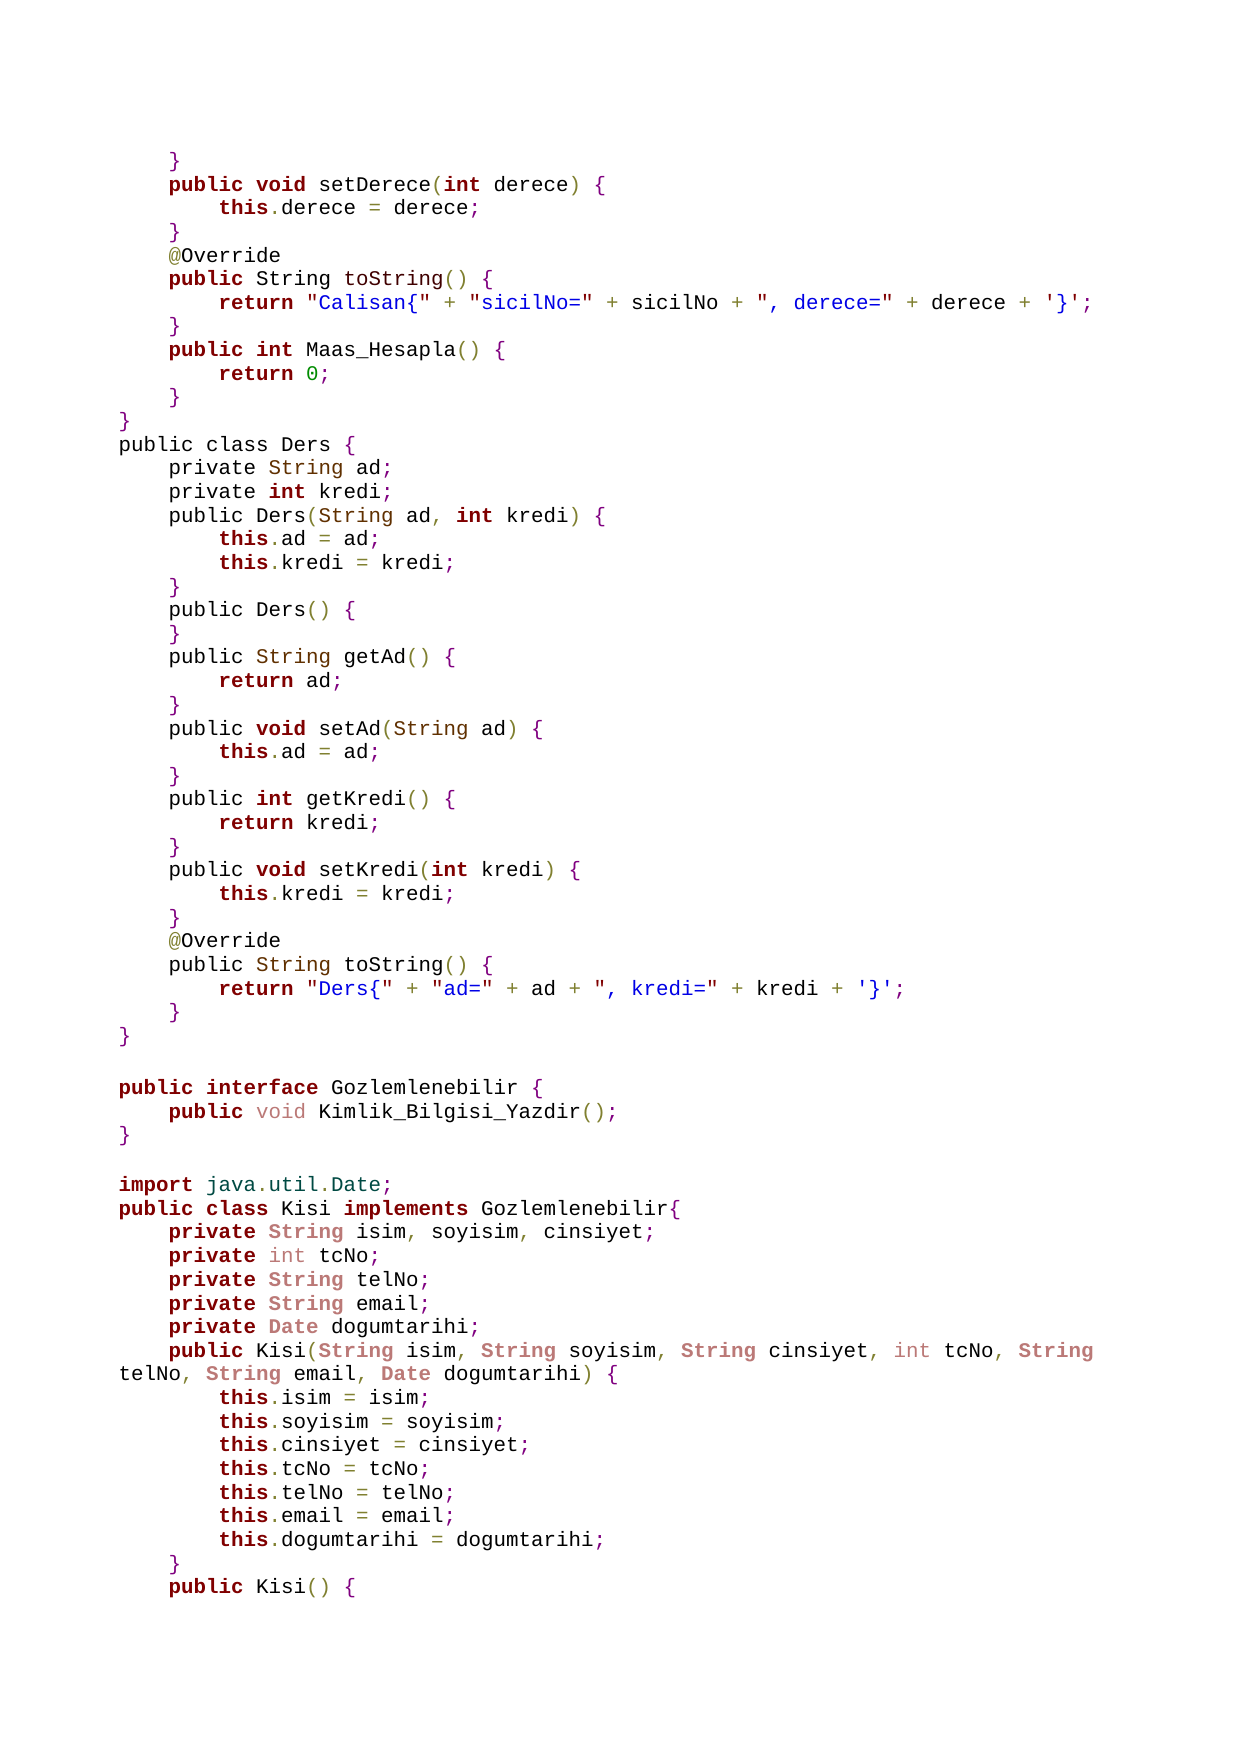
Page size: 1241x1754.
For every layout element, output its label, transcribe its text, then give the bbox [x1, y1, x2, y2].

text this.telNo = telNo; [118, 1482, 1100, 1505]
text this.kredi = kredi; [118, 552, 1100, 576]
text public int getKredi() { [118, 788, 1100, 812]
text public interface Gozlemlenebilir { [118, 1077, 1100, 1101]
text this.email = email; [118, 1505, 1100, 1529]
text public int Maas_Hesapla() { [118, 339, 1100, 363]
text } [118, 1553, 1100, 1576]
text private String ad; [118, 457, 1100, 481]
text public Ders() { [118, 599, 1100, 623]
text this.ad = ad; [118, 741, 1100, 765]
text this.tcNo = tcNo; [118, 1458, 1100, 1482]
text private int kredi; [118, 481, 1100, 505]
text } [118, 694, 1100, 717]
text } [118, 410, 1100, 434]
text @Override [118, 244, 1100, 268]
text } [118, 316, 1100, 339]
text } [118, 836, 1100, 859]
text return kredi; [118, 812, 1100, 836]
text public class Kisi implements Gozlemlenebilir{ [118, 1198, 1100, 1222]
text } [118, 765, 1100, 788]
text } [118, 221, 1100, 244]
text } [118, 1025, 1100, 1048]
text return "Ders{" + "ad=" + ad + ", kredi=" + kredi + '}'; [118, 978, 1100, 1001]
text return ad; [118, 670, 1100, 694]
text private int tcNo; [118, 1245, 1100, 1269]
text public String getAd() { [118, 647, 1100, 670]
text this.cinsiyet = cinsiyet; [118, 1434, 1100, 1458]
text return 0; [118, 363, 1100, 386]
text this.ad = ad; [118, 528, 1100, 552]
text public class Ders { [118, 434, 1100, 457]
text public Kisi(String isim, String soyisim, String cinsiyet, int tcNo, String telNo, String email, Date dogumtarihi) { [118, 1340, 1100, 1387]
text public Ders(String ad, int kredi) { [118, 505, 1100, 528]
text return "Calisan{" + "sicilNo=" + sicilNo + ", derece=" + derece + '}'; [118, 292, 1100, 316]
text @Override [118, 930, 1100, 954]
text } [118, 150, 1100, 174]
text public void Kimlik_Bilgisi_Yazdir(); [118, 1101, 1100, 1124]
text private String isim, soyisim, cinsiyet; [118, 1222, 1100, 1245]
text this.soyisim = soyisim; [118, 1411, 1100, 1434]
text public String toString() { [118, 954, 1100, 978]
text } [118, 386, 1100, 410]
text } [118, 907, 1100, 930]
text } [118, 576, 1100, 599]
text private String email; [118, 1292, 1100, 1316]
text this.dogumtarihi = dogumtarihi; [118, 1529, 1100, 1553]
text this.isim = isim; [118, 1387, 1100, 1411]
text this.kredi = kredi; [118, 883, 1100, 907]
text public void setDerece(int derece) { [118, 174, 1100, 197]
text } [118, 1124, 1100, 1148]
text private Date dogumtarihi; [118, 1316, 1100, 1340]
text } [118, 1001, 1100, 1025]
text public Kisi() { [118, 1576, 1100, 1600]
text public void setAd(String ad) { [118, 717, 1100, 741]
text public void setKredi(int kredi) { [118, 859, 1100, 883]
text public String toString() { [118, 268, 1100, 292]
text private String telNo; [118, 1269, 1100, 1292]
text this.derece = derece; [118, 197, 1100, 221]
text import java.util.Date; [118, 1174, 1100, 1198]
text } [118, 623, 1100, 647]
